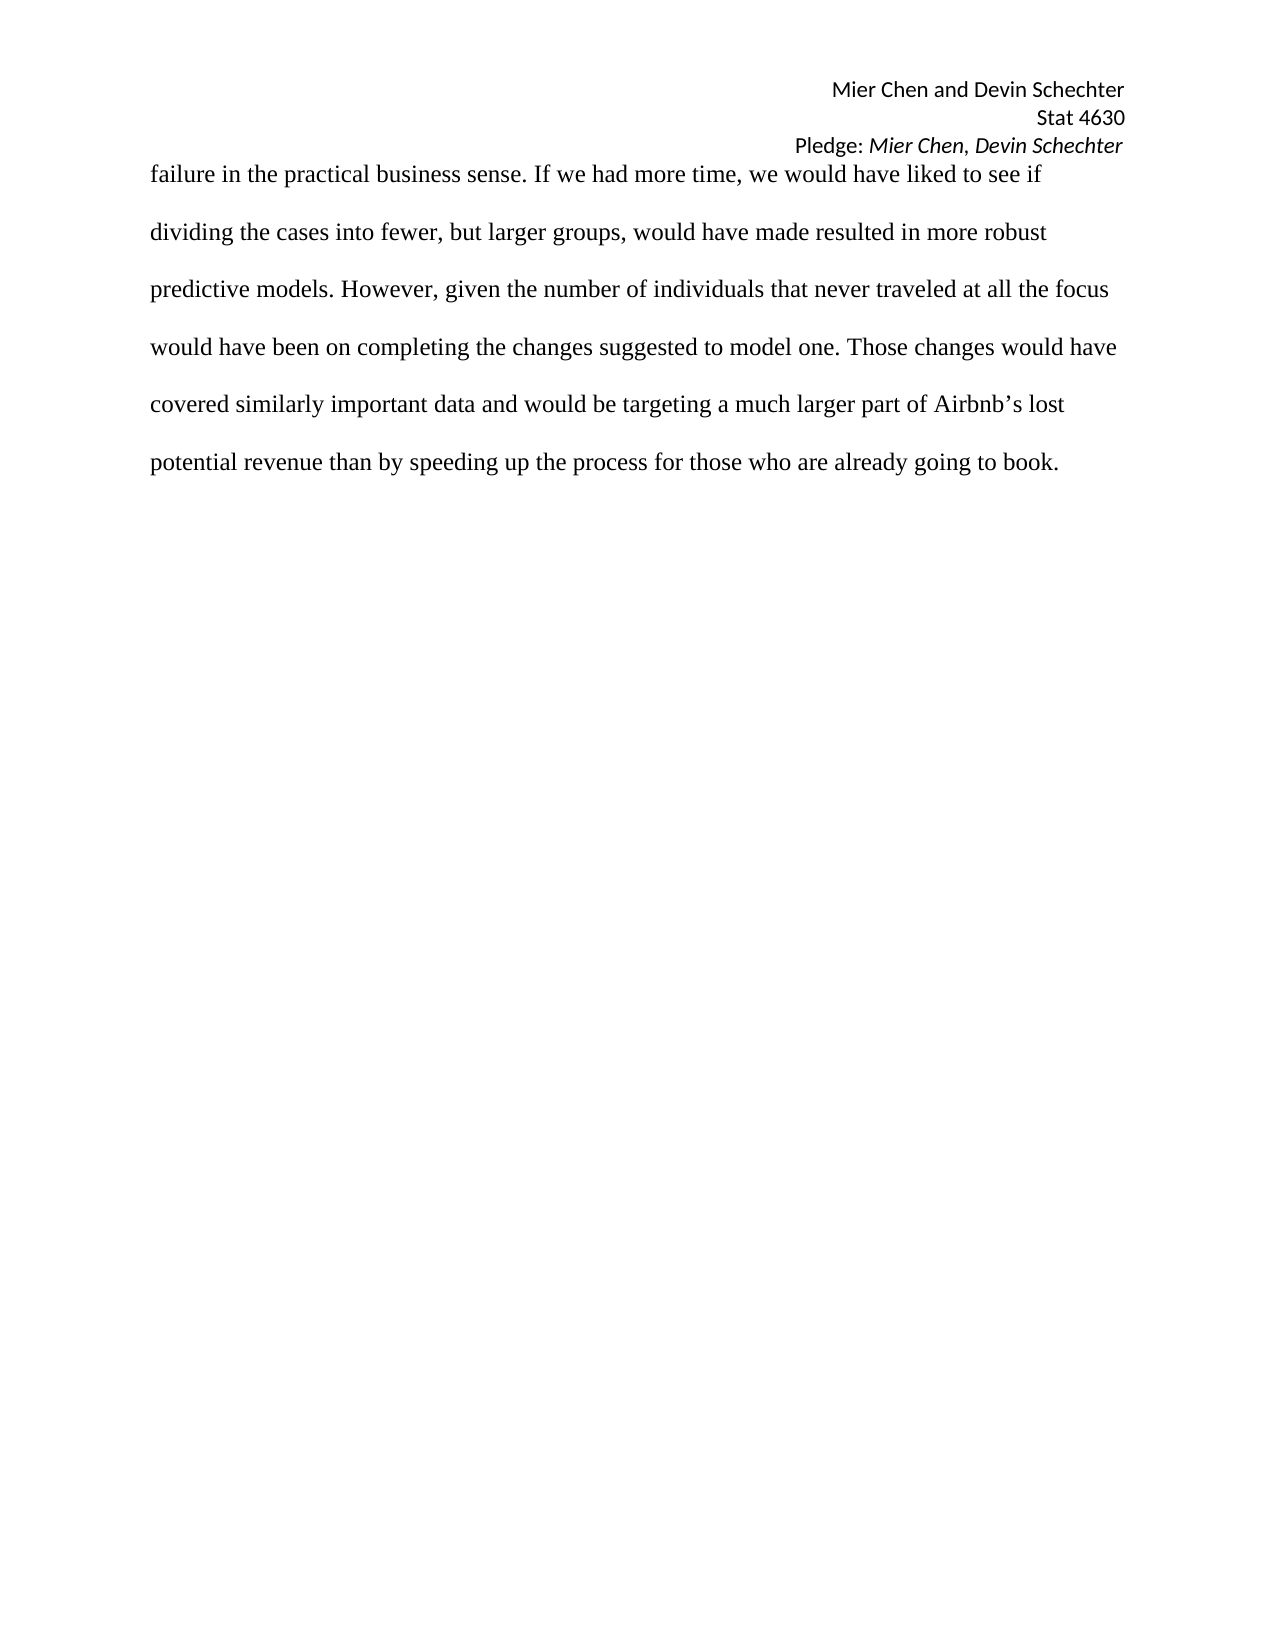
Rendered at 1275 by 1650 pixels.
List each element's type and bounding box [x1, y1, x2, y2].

text [150, 159, 1125, 475]
